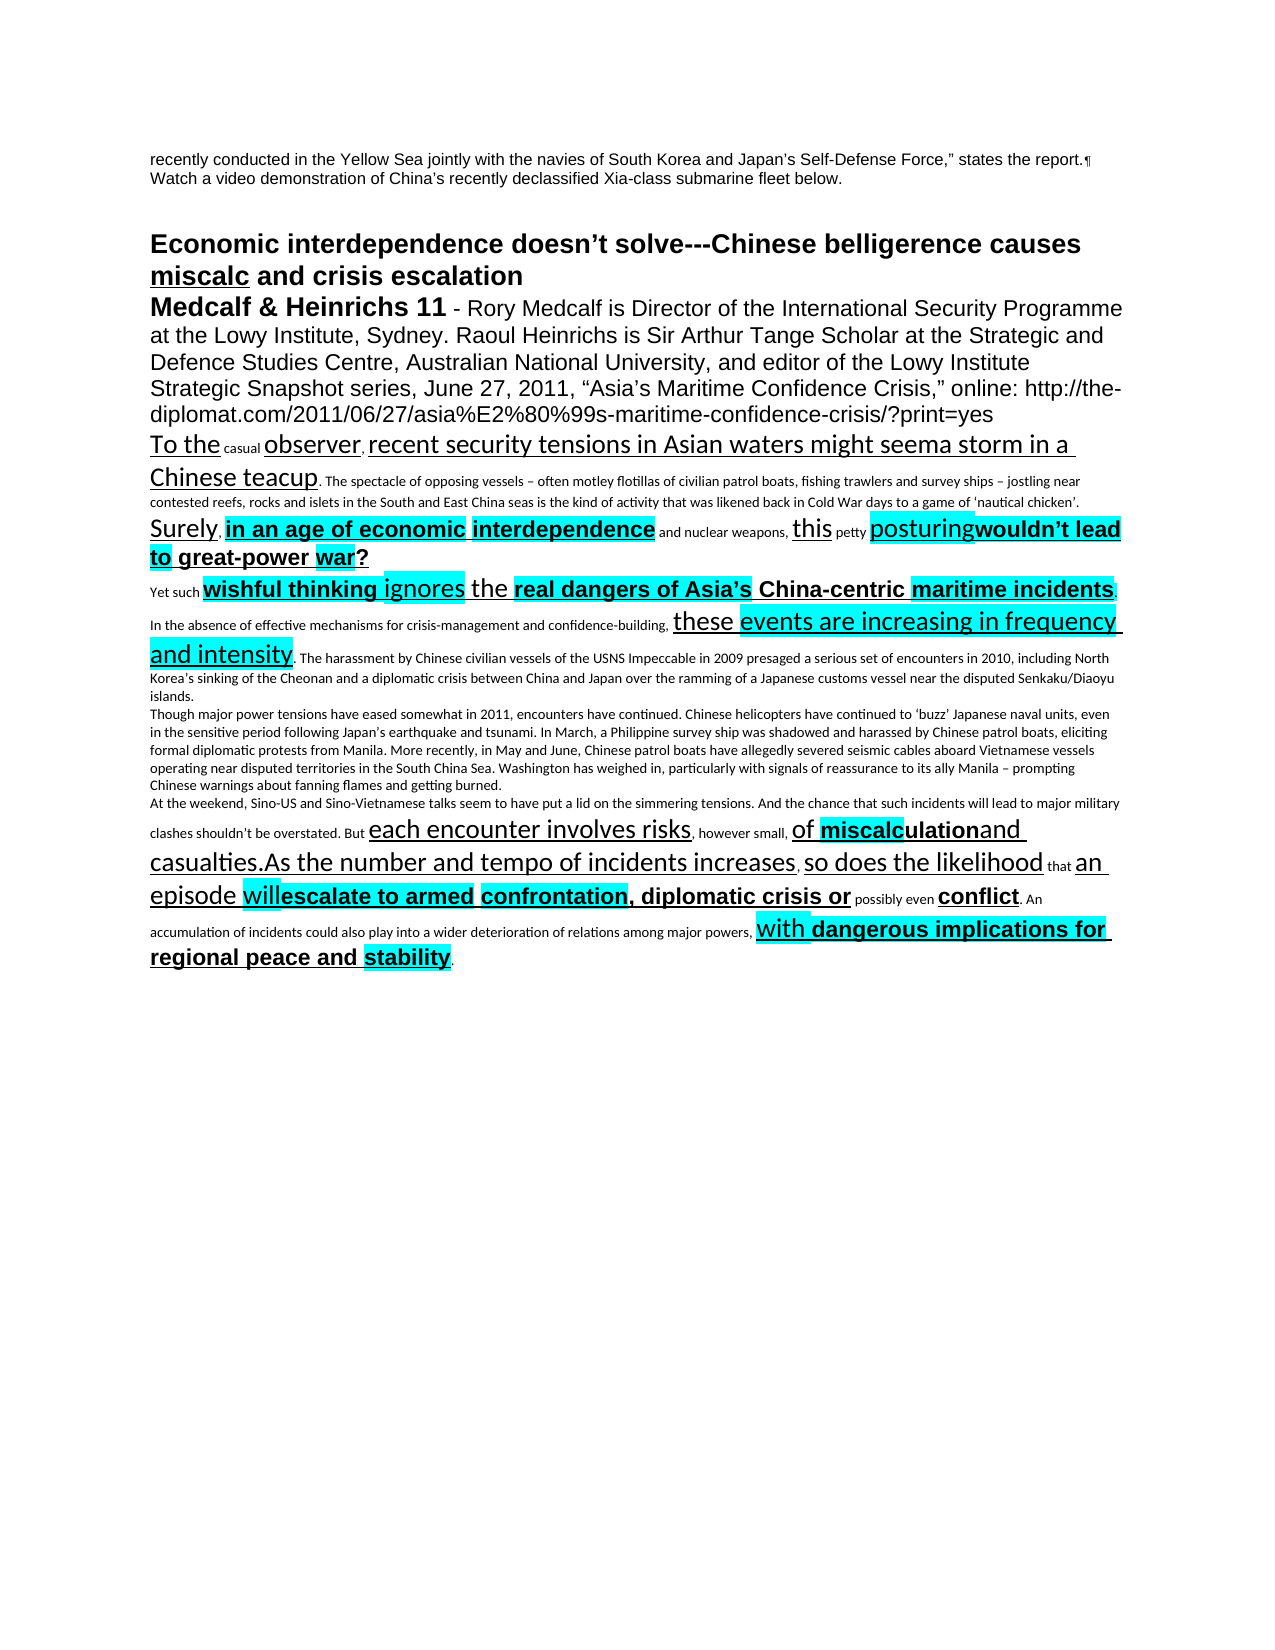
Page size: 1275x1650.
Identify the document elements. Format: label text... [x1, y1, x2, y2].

text To the casual observer, recent security tensions in Asian waters might seema storm in a Chinese teacup. The spectacle of opposing vessels – often motley flotillas of civilian patrol boats, fishing trawlers and survey ships – jostling near contested reefs, rocks and islets in the South and East China seas is the kind of activity that was likened back in Cold War days to a game of ‘nautical chicken’. Surely, in an age of economic interdependence and nuclear weapons, this petty posturingwouldn’t lead to great-power war? [150, 427, 1125, 571]
text Yet such wishful thinking ignores the real dangers of Asia’s China-centric maritime incidents. In the absence of effective mechanisms for crisis-management and confidence-building, these events are increasing in frequency and intensity. The harassment by Chinese civilian vessels of the USNS Impeccable in 2009 presaged a serious set of encounters in 2010, including North Korea’s sinking of the Cheonan and a diplomatic crisis between China and Japan over the ramming of a Japanese customs vessel near the disputed Senkaku/Diaoyu islands. [150, 571, 1125, 705]
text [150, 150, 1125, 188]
text Medcalf & Heinrichs 11 - Rory Medcalf is Director of the International Security Programme at the Lowy Institute, Sydney. Raoul Heinrichs is Sir Arthur Tange Scholar at the Strategic and Defence Studies Centre, Australian National University, and editor of the Lowy Institute Strategic Snapshot series, June 27, 2011, “Asia’s Maritime Confidence Crisis,” online: http://the-diplomat.com/2011/06/27/asia%E2%80%99s-maritime-confidence-crisis/?print=yes [150, 291, 1125, 427]
text At the weekend, Sino-US and Sino-Vietnamese talks seem to have put a lid on the simmering tensions. And the chance that such incidents will lead to major military clashes shouldn’t be overstated. But each encounter involves risks, however small, of miscalculationand casualties.As the number and tempo of incidents increases, so does the likelihood that an episode willescalate to armed confrontation, diplomatic crisis or possibly even conflict. An accumulation of incidents could also play into a wider deterioration of relations among major powers, with dangerous implications for regional peace and stability. [150, 794, 1125, 971]
text Though major power tensions have eased somewhat in 2011, encounters have continued. Chinese helicopters have continued to ‘buzz’ Japanese naval units, even in the sensitive period following Japan’s earthquake and tsunami. In March, a Philippine survey ship was shadowed and harassed by Chinese patrol boats, eliciting formal diplomatic protests from Manila. More recently, in May and June, Chinese patrol boats have allegedly severed seismic cables aboard Vietnamese vessels operating near disputed territories in the South China Sea. Washington has weighed in, particularly with signals of reassurance to its ally Manila – prompting Chinese warnings about fanning flames and getting burned. [150, 705, 1125, 794]
subtitle Economic interdependence doesn’t solve---Chinese belligerence causes miscalc and crisis escalation [150, 228, 1125, 291]
